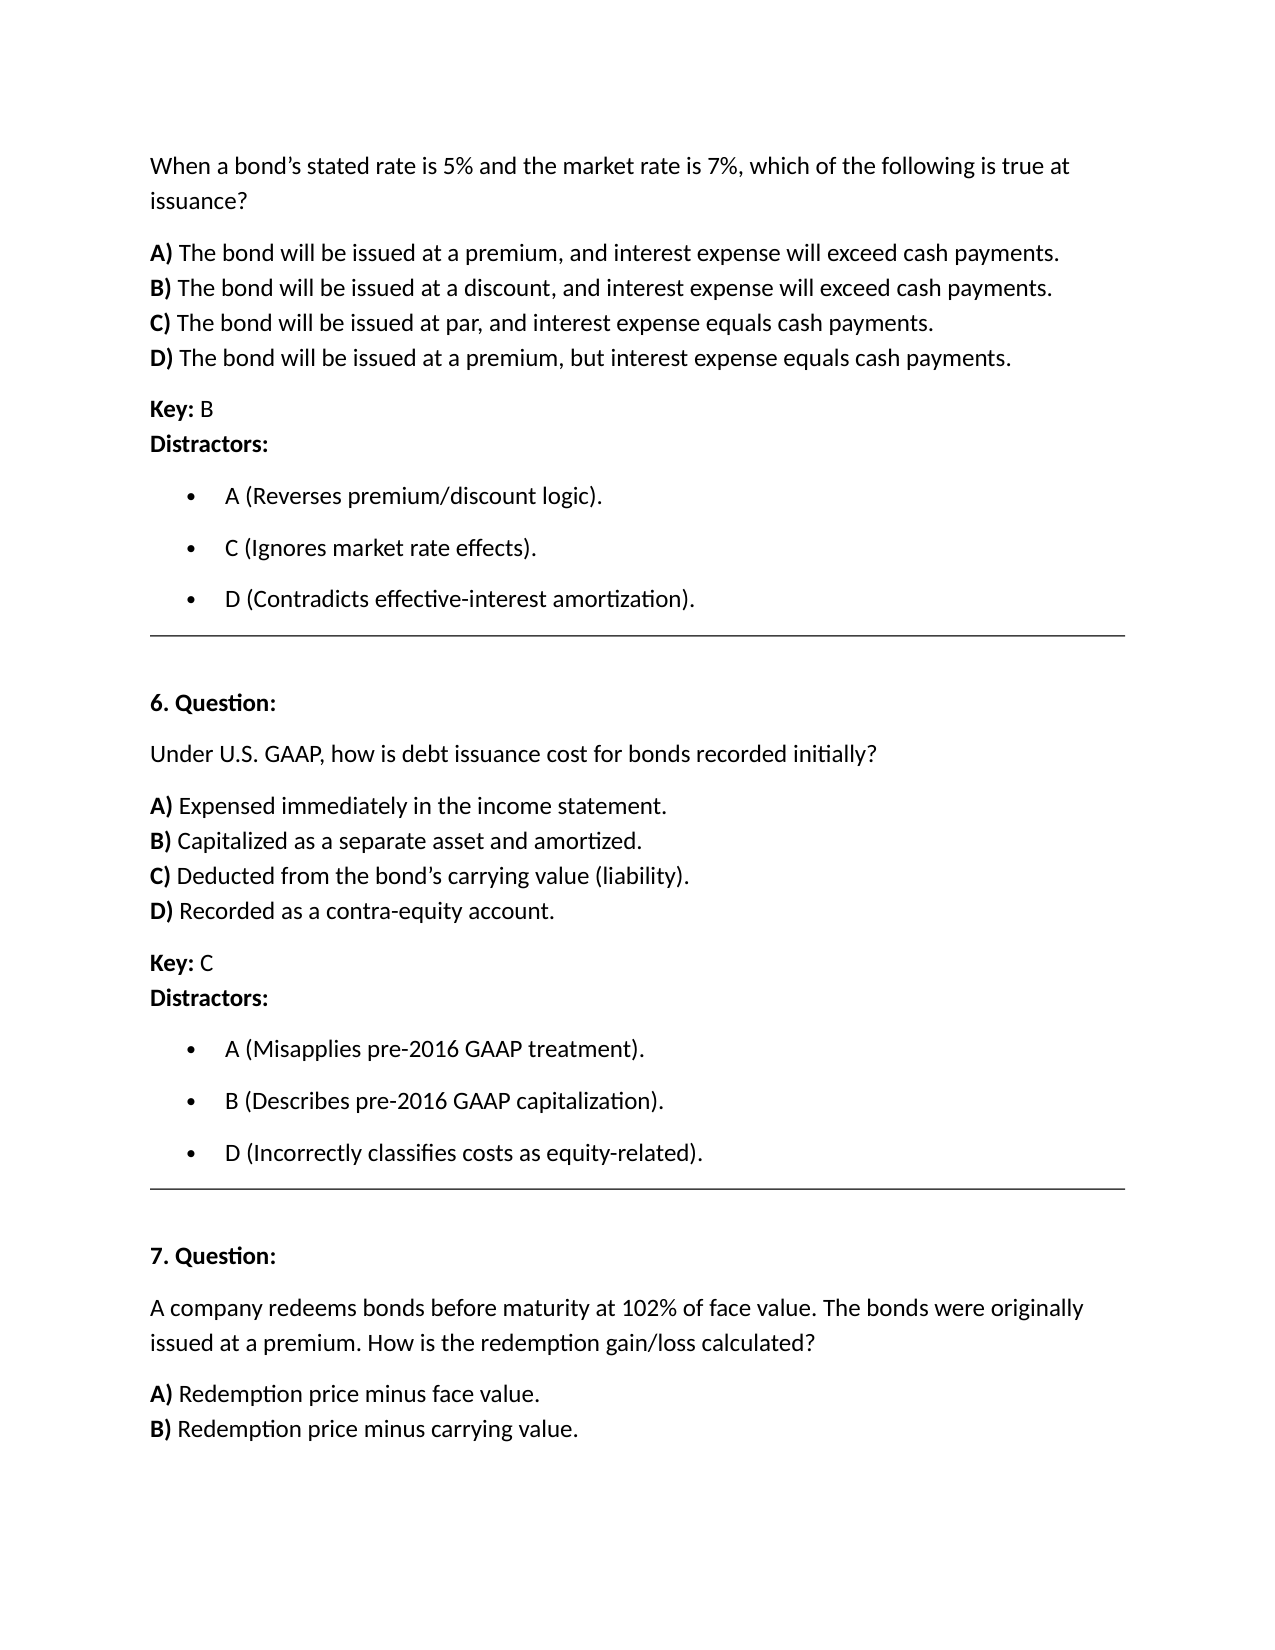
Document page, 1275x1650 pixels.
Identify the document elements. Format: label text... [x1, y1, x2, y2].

text A company redeems bonds before maturity at 102% of face value. The bonds were originally issued at a premium. How is the redemption gain/loss calculated? [150, 1292, 1125, 1357]
list A (Misapplies pre-2016 GAAP treatment). [187, 1033, 1125, 1064]
text Under U.S. GAAP, how is debt issuance cost for bonds recorded initially? [150, 738, 1125, 769]
list D (Incorrectly classifies costs as equity-related). [187, 1137, 1125, 1167]
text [150, 1378, 1125, 1444]
list C (Ignores market rate effects). [187, 532, 1125, 562]
text When a bond’s stated rate is 5% and the market rate is 7%, which of the following is true at issuance? [150, 150, 1125, 216]
text A) The bond will be issued at a premium, and interest expense will exceed cash payments. B) The bond will be issued at a discount, and interest expense will exceed cash payments. C) The bond will be issued at par, and interest expense equals cash payments. D) The bond will be issued at a premium, but interest expense equals cash payments. [150, 237, 1125, 372]
list B (Describes pre-2016 GAAP capitalization). [187, 1085, 1125, 1116]
text 7. Question: [150, 1240, 1125, 1271]
text Key: B Distractors: [150, 393, 1125, 459]
text 6. Question: [150, 687, 1125, 717]
text A) Expensed immediately in the income statement. B) Capitalized as a separate asset and amortized. C) Deducted from the bond’s carrying value (liability). D) Recorded as a contra-equity account. [150, 790, 1125, 926]
text Key: C Distractors: [150, 947, 1125, 1012]
list A (Reverses premium/discount logic). [187, 480, 1125, 511]
list D (Contradicts effective-interest amortization). [187, 583, 1125, 614]
